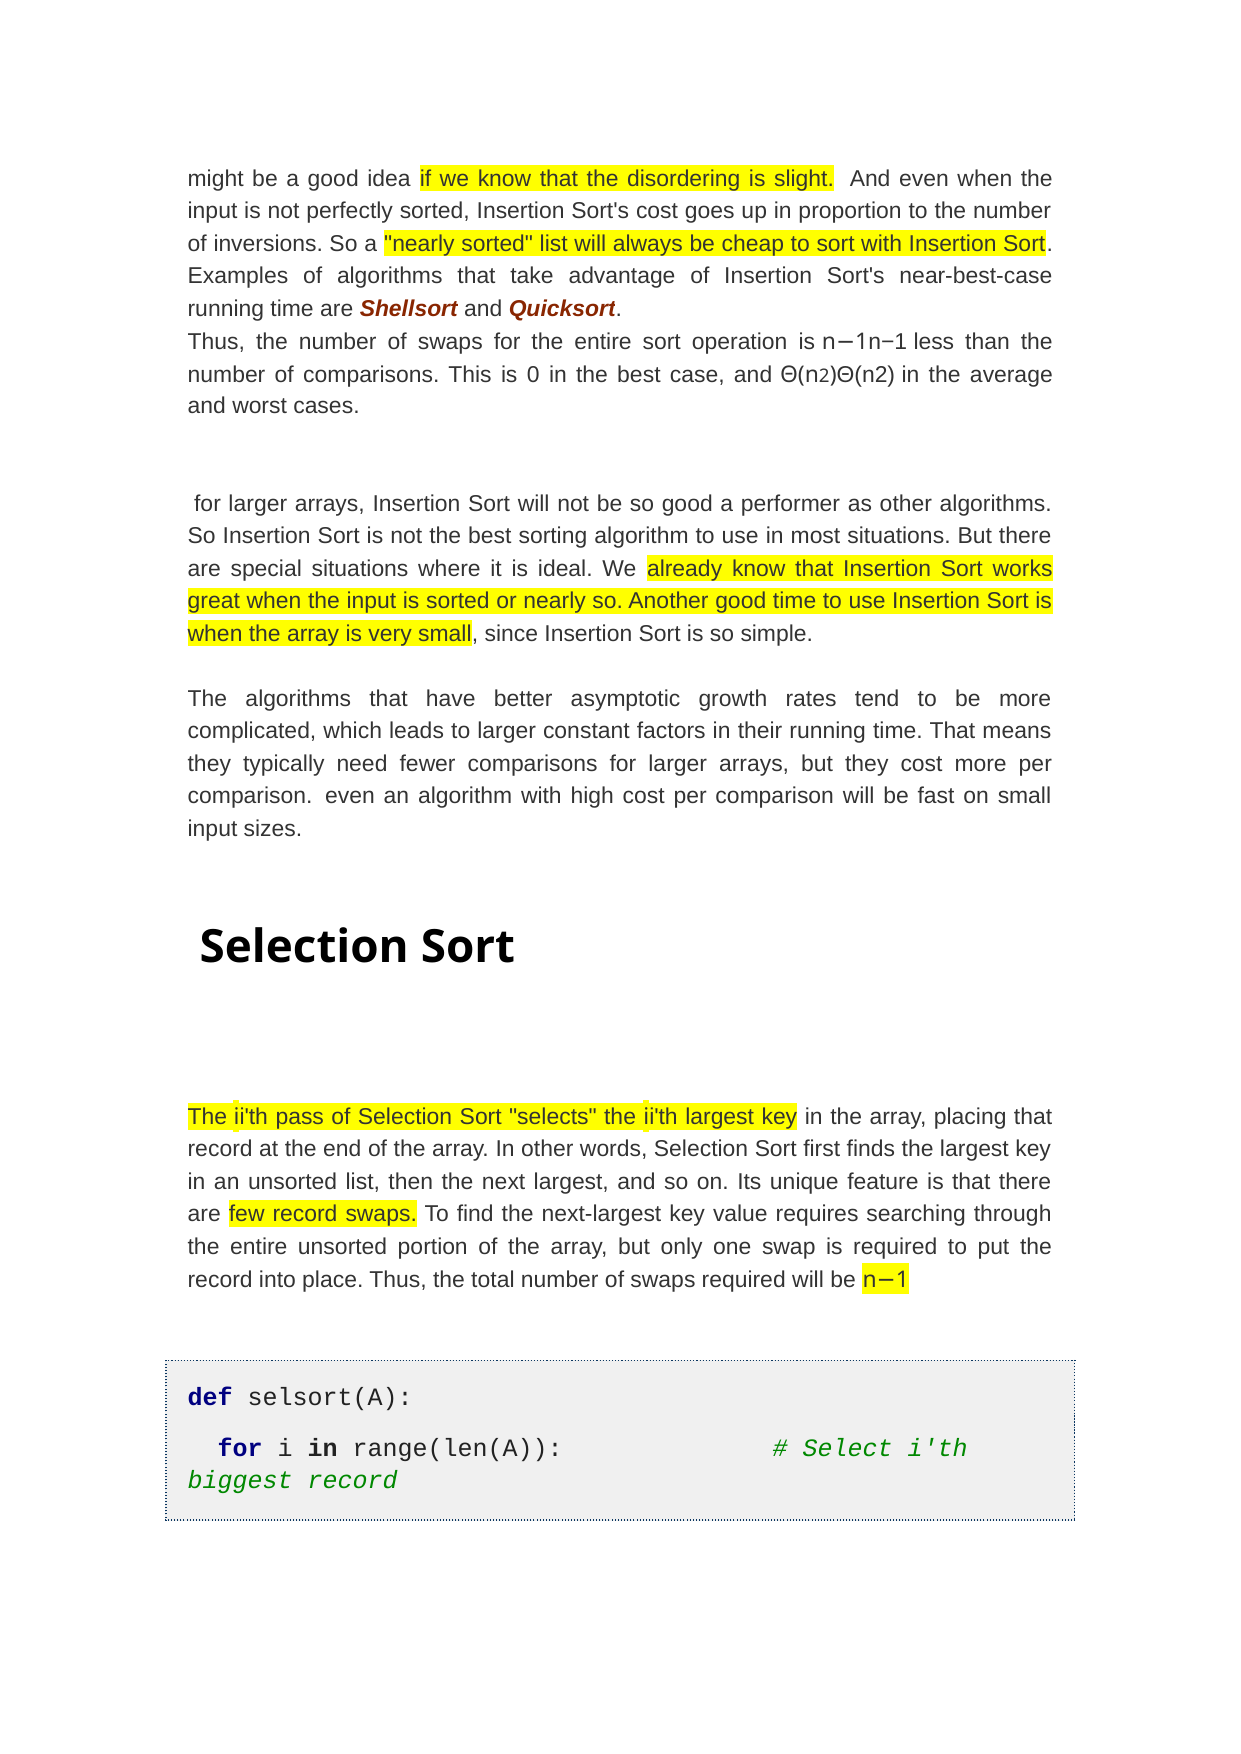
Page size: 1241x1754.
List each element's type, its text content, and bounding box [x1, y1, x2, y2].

text The algorithms that have better asymptotic growth rates tend to be more complicated, which leads to larger constant factors in their running time. That means they typically need fewer comparisons for larger arrays, but they cost more per comparison. even an algorithm with high cost per comparison will be fast on small input sizes. [187, 682, 1053, 759]
text for i in range(len(A)): # Select i'th biggest record [165, 1411, 1075, 1521]
subtitle Selection Sort [187, 912, 1053, 977]
text The ii'th pass of Selection Sort "selects" the ii'th largest key in the array, placing that record at the end of the array. In other words, Selection Sort first finds the largest key in an unsorted list, then the next largest, and so on. Its unique feature is that there are few record swaps. To find the next-largest key value requires searching through the entire unsorted portion of the array, but only one swap is required to put the record into place. Thus, the total number of swaps required will be n−1 [187, 1100, 1053, 1242]
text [187, 162, 1053, 324]
text The algorithms that have better asymptotic growth rates tend to be more complicated, which leads to larger constant factors in their running time. That means they typically need fewer comparisons for larger arrays, but they cost more per comparison. even an algorithm with high cost per comparison will be fast on small input sizes. [187, 760, 1053, 844]
text for larger arrays, Insertion Sort will not be so good a performer as other algorithms. So Insertion Sort is not the best sorting algorithm to use in most situations. But there are special situations where it is ideal. We already know that Insertion Sort works great when the input is sorted or nearly so. Another good time to use Insertion Sort is when the array is very small, since Insertion Sort is so simple. [187, 487, 1053, 649]
text Thus, the number of swaps for the entire sort operation is n−1n−1 less than the number of comparisons. This is 0 in the best case, and Θ(n2)Θ(n2) in the average and worst cases. [187, 324, 1053, 422]
text def selsort(A): [165, 1360, 1075, 1411]
text The ii'th pass of Selection Sort "selects" the ii'th largest key in the array, placing that record at the end of the array. In other words, Selection Sort first finds the largest key in an unsorted list, then the next largest, and so on. Its unique feature is that there are few record swaps. To find the next-largest key value requires searching through the entire unsorted portion of the array, but only one swap is required to put the record into place. Thus, the total number of swaps required will be n−1 [187, 1243, 1053, 1295]
